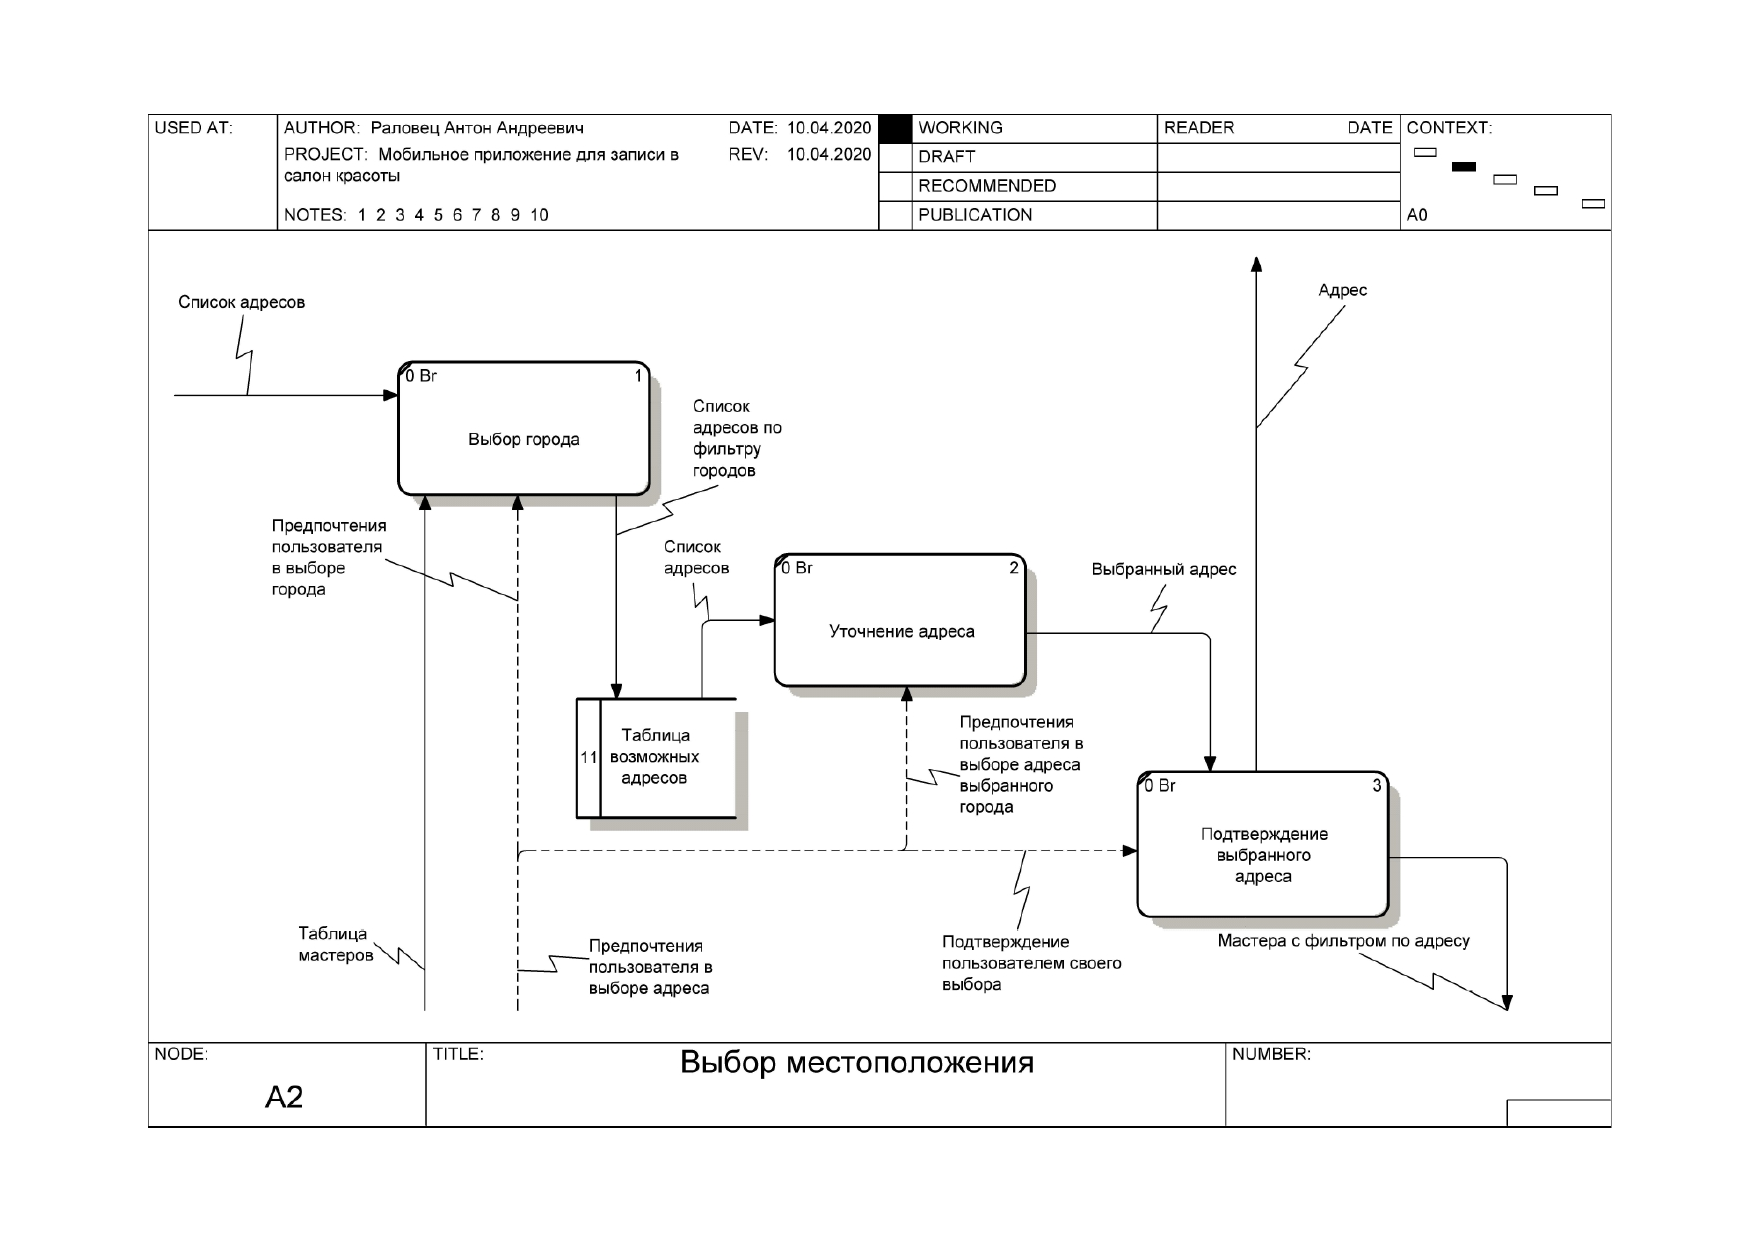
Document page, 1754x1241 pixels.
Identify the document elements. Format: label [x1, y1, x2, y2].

picture [112, 75, 1655, 1166]
